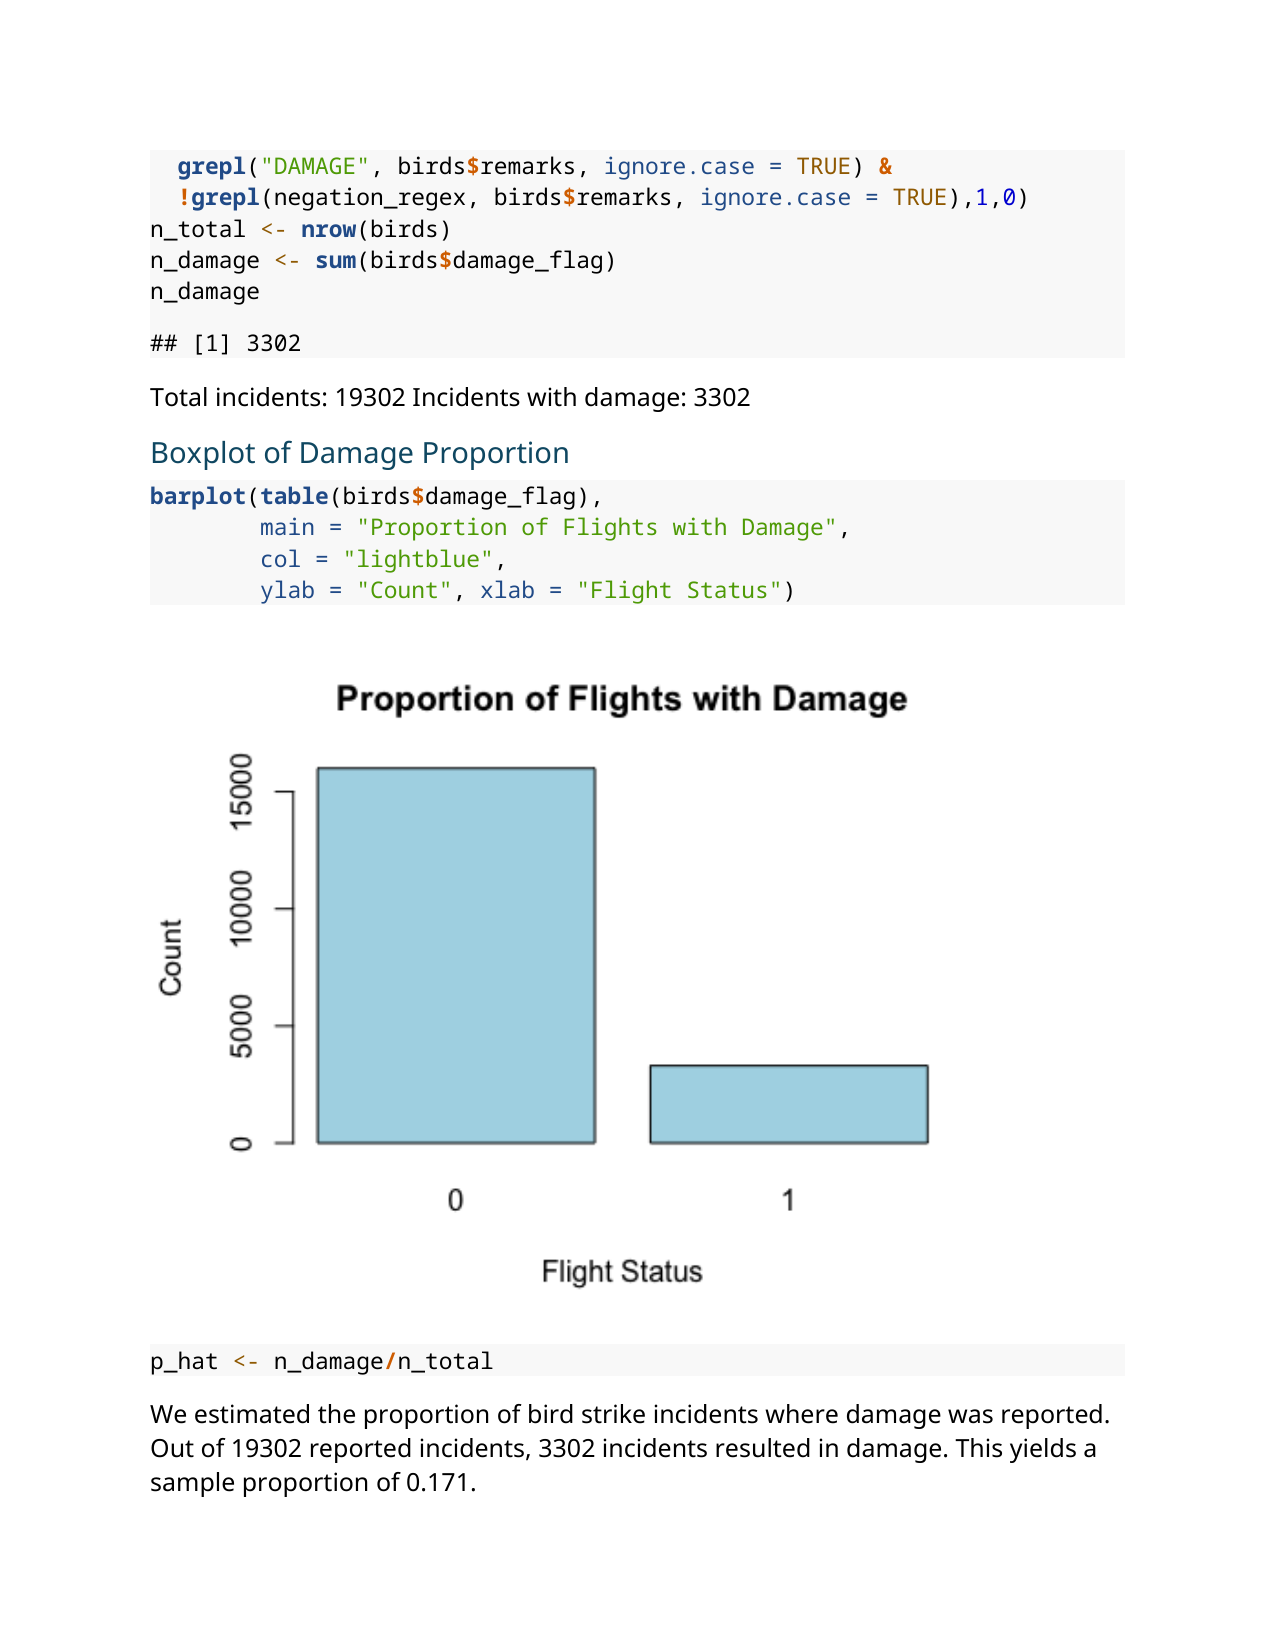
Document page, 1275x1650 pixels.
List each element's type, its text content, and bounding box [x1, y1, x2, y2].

text ## [1] 3302 [150, 327, 1125, 358]
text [150, 150, 1125, 306]
text barplot(table(birds$damage_flag), main = "Proportion of Flights with Damage", col = "lightblue", ylab = "Count", xlab = "Flight Status") [150, 480, 1125, 605]
subtitle Boxplot of Damage Proportion [150, 432, 1125, 472]
text We estimated the proportion of bird strike incidents where damage was reported. Out of 19302 reported incidents, 3302 incidents resulted in damage. This yields a sample proportion of 0.171. [150, 1397, 1125, 1499]
picture [150, 625, 1025, 1326]
text p_hat <- n_damage/n_total [150, 1344, 1125, 1376]
text Total incidents: 19302 Incidents with damage: 3302 [150, 379, 1125, 413]
